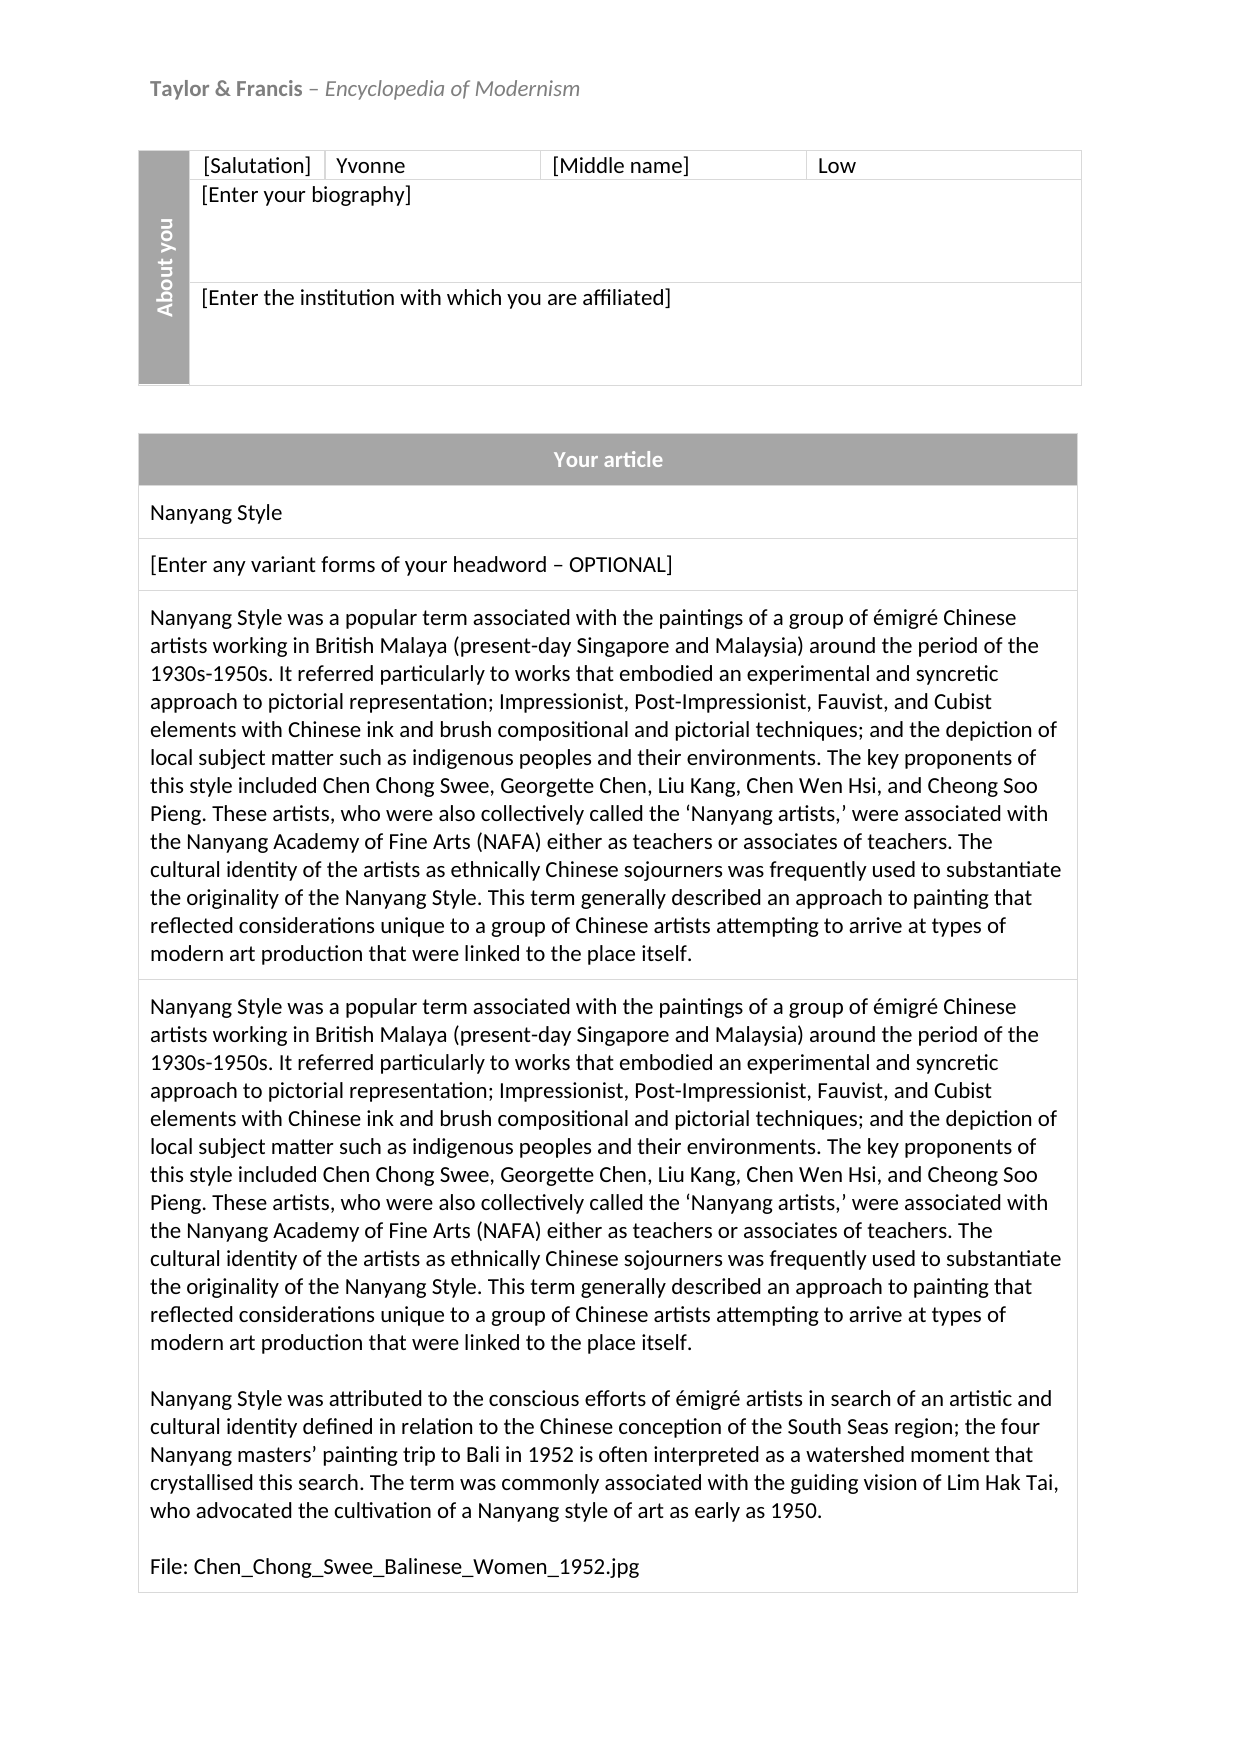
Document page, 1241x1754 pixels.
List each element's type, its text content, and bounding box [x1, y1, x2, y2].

table_header Your article [139, 434, 1077, 485]
table_header About you [139, 151, 189, 384]
